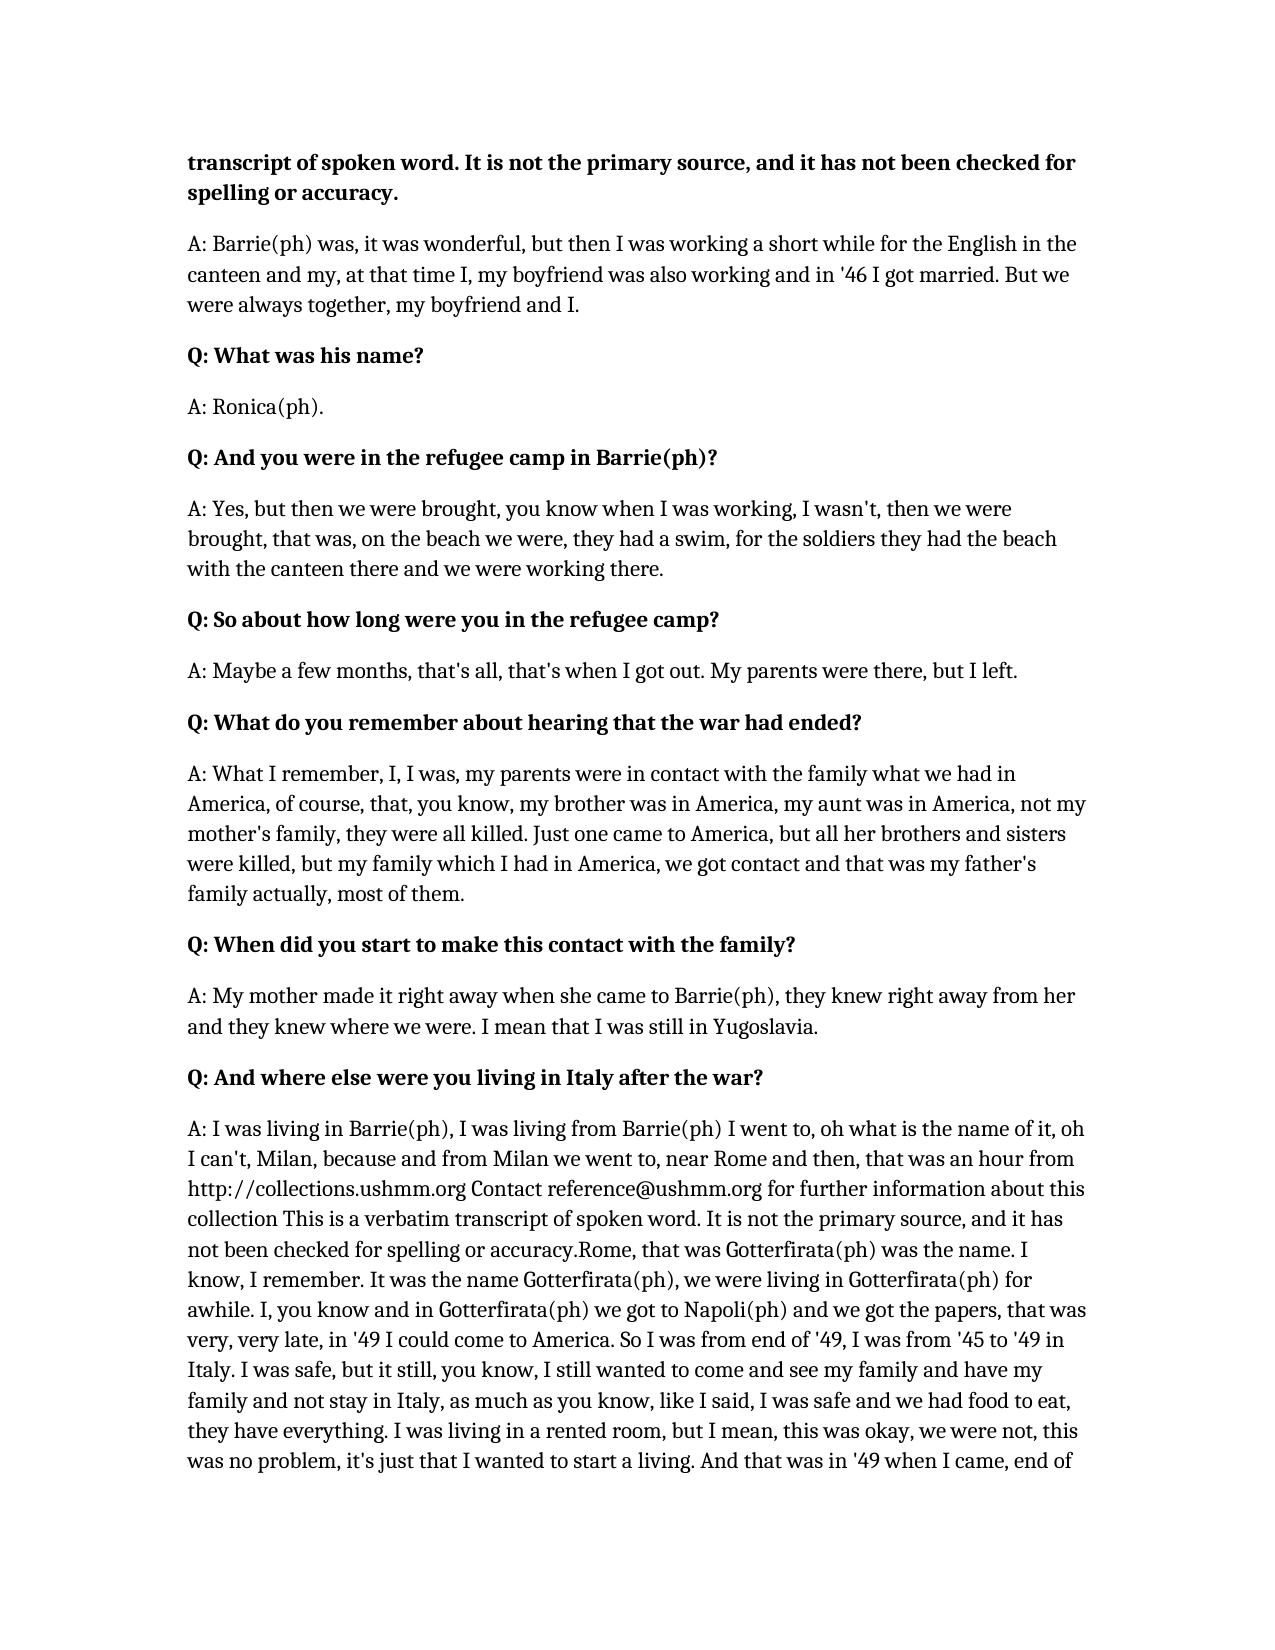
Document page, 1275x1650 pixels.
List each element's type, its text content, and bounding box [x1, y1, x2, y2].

text A: Maybe a few months, that's all, that's when I got out. My parents were there, but I left. [187, 658, 1087, 685]
text Q: So about how long were you in the refugee camp? [187, 607, 1087, 634]
text Q: When did you start to make this contact with the family? [187, 932, 1087, 959]
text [187, 150, 1087, 207]
text Q: And you were in the refugee camp in Barrie(ph)? [187, 445, 1087, 471]
text A: My mother made it right away when she came to Barrie(ph), they knew right away from her and they knew where we were. I mean that I was still in Yugoslavia. [187, 983, 1087, 1040]
text A: What I remember, I, I was, my parents were in contact with the family what we had in America, of course, that, you know, my brother was in America, my aunt was in America, not my mother's family, they were all killed. Just one came to America, but all her brothers and sisters were killed, but my family which I had in America, we got contact and that was my father's family actually, most of them. [187, 760, 1087, 908]
text A: Yes, but then we were brought, you know when I was working, I wasn't, then we were brought, that was, on the beach we were, they had a swim, for the soldiers they had the beach with the canteen there and we were working there. [187, 496, 1087, 583]
text A: Ronica(ph). [187, 394, 1087, 420]
text Q: What do you remember about hearing that the war had ended? [187, 709, 1087, 736]
text Q: What was his name? [187, 343, 1087, 369]
text Q: And where else were you living in Italy after the war? [187, 1064, 1087, 1091]
text A: Barrie(ph) was, it was wonderful, but then I was working a short while for the English in the canteen and my, at that time I, my boyfriend was also working and in '46 I got married. But we were always together, my boyfriend and I. [187, 231, 1087, 318]
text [187, 1116, 1087, 1474]
